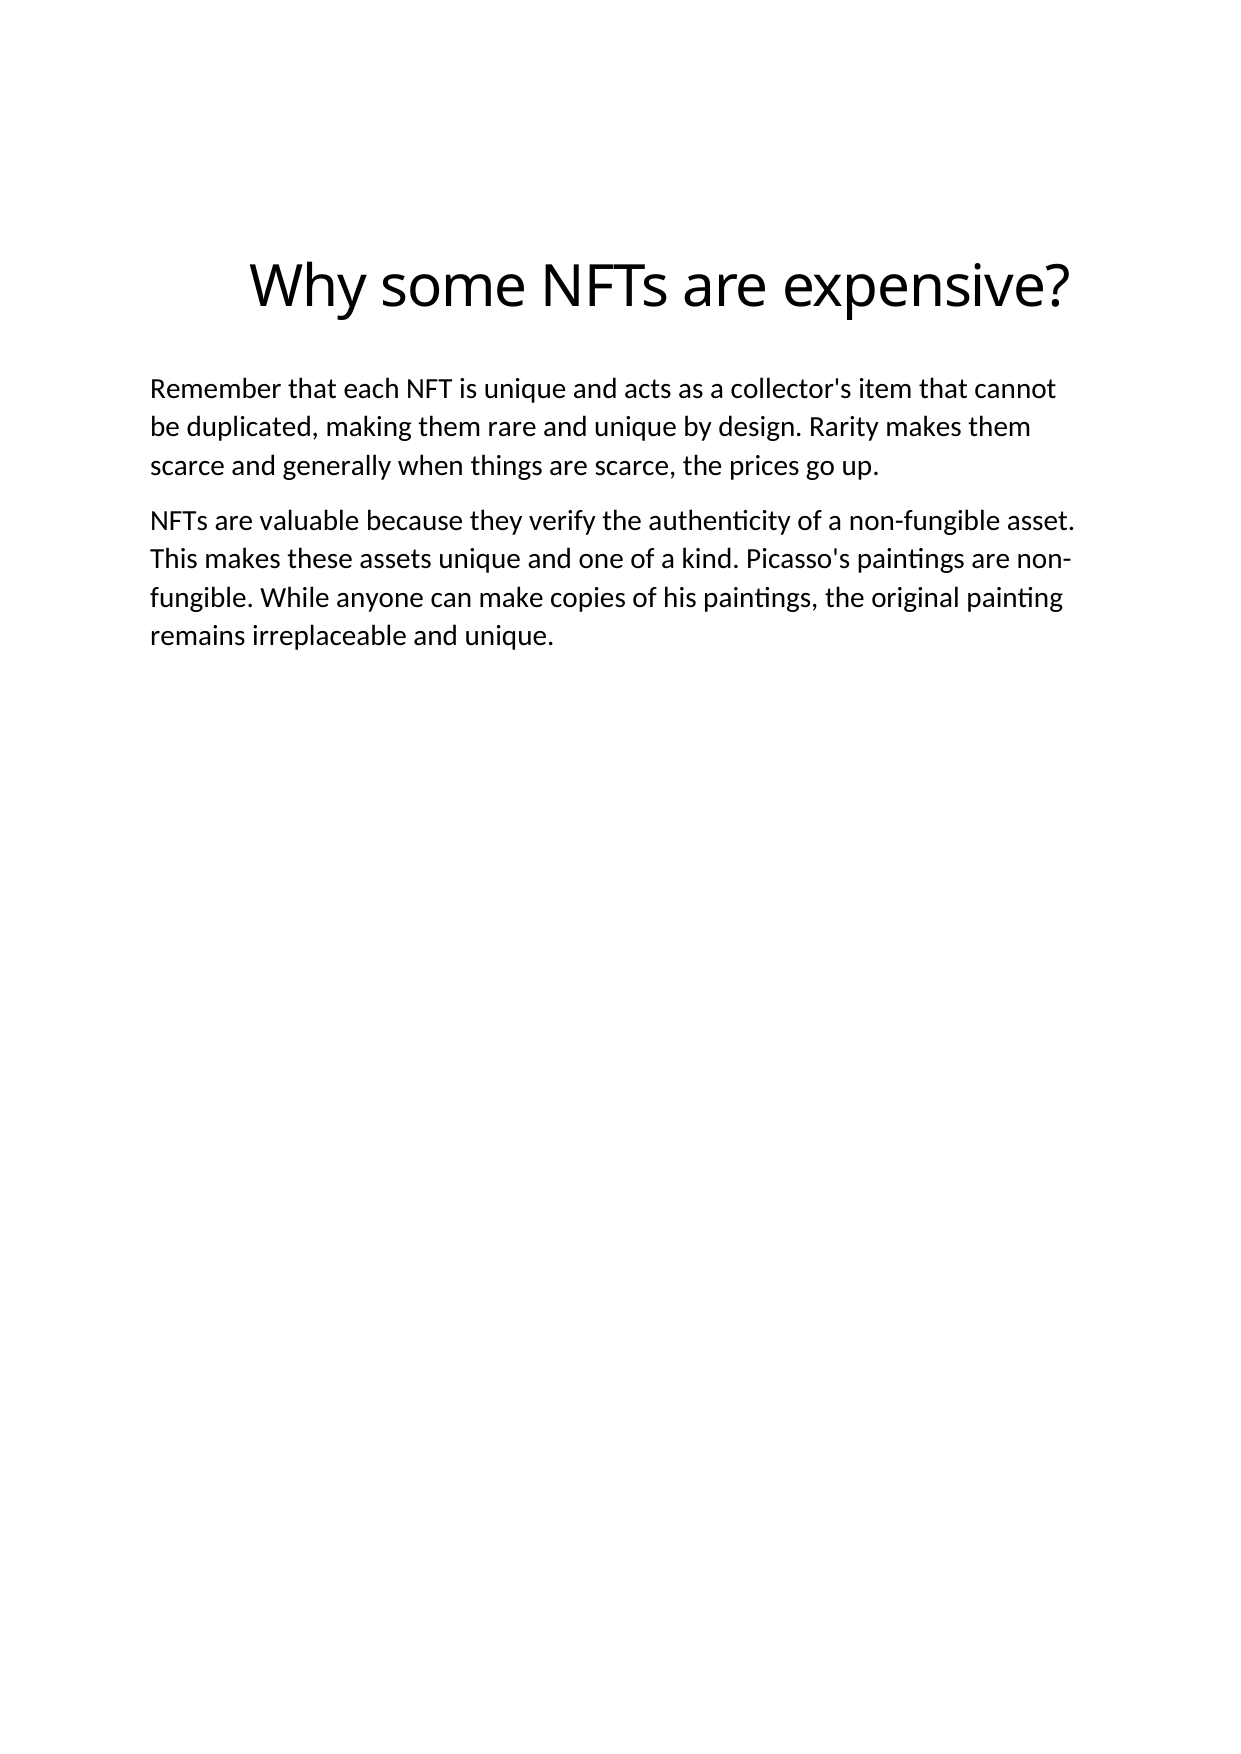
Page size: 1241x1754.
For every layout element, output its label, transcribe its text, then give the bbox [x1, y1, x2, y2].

title Why some NFTs are expensive? [150, 244, 1090, 323]
text NFTs are valuable because they verify the authenticity of a non-fungible asset. This makes these assets unique and one of a kind. Picasso's paintings are non-fungible. While anyone can make copies of his paintings, the original painting remains irreplaceable and unique. [150, 502, 1090, 653]
text Remember that each NFT is unique and acts as a collector's item that cannot be duplicated, making them rare and unique by design. Rarity makes them scarce and generally when things are scarce, the prices go up. [150, 370, 1090, 483]
